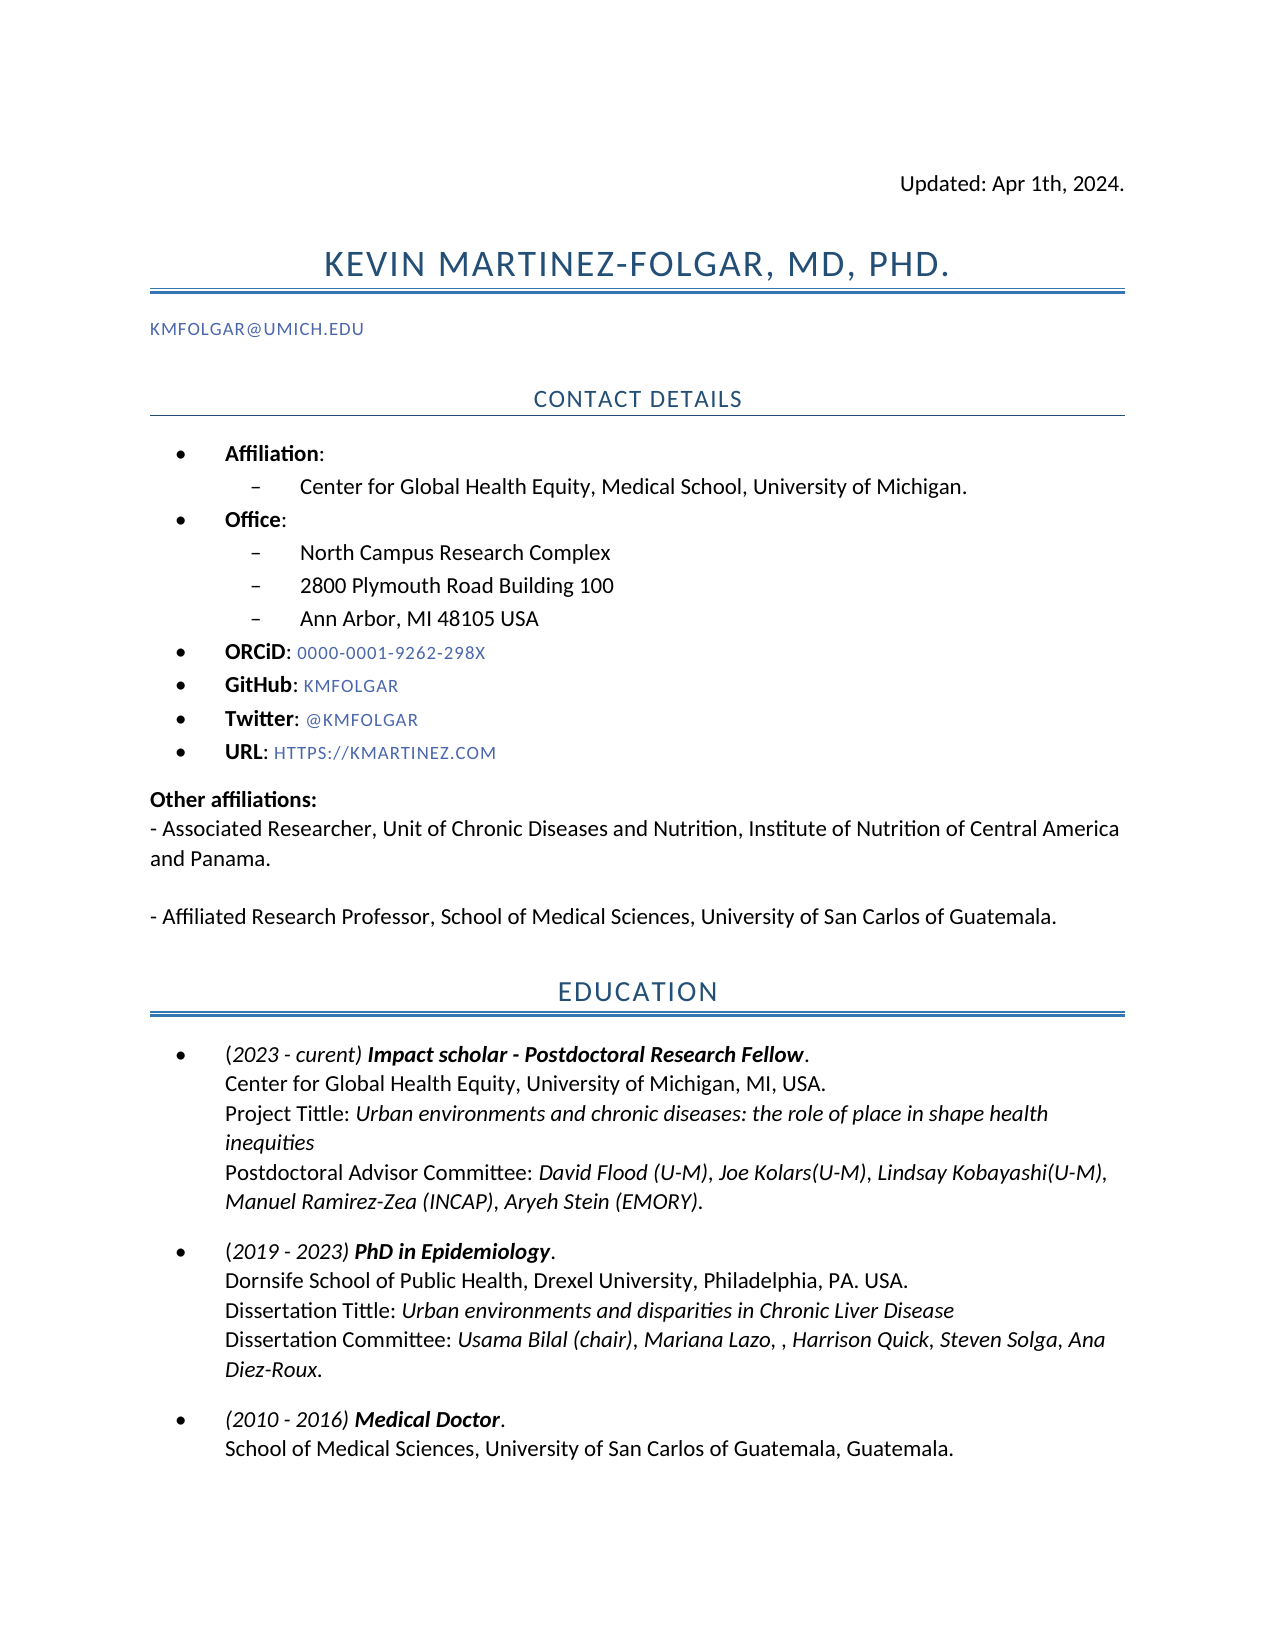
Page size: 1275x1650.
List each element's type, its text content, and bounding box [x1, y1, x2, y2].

list Center for Global Health Equity, Medical School, University of Michigan. [250, 472, 1125, 500]
text Updated: Apr 1th, 2024. [150, 169, 1125, 197]
list Ann Arbor, MI 48105 USA [250, 604, 1125, 632]
list 2800 Plymouth Road Building 100 [250, 571, 1125, 599]
subtitle Kevin Martinez-Folgar, MD, PhD. [150, 240, 1125, 288]
text kmfolgar@umich.edu [150, 317, 1125, 340]
list URL: https://kmartinez.com [175, 737, 1125, 765]
list Office: [175, 505, 1125, 533]
list (2023 - curent) Impact scholar - Postdoctoral Research Fellow. Center for Global Health Equity, University of Michigan, MI, USA. Project Tittle: Urban environments and chronic diseases: the role of place in shape health inequities Postdoctoral Advisor Committee: David Flood (U-M), Joe Kolars(U-M), Lindsay Kobayashi(U-M), Manuel Ramirez-Zea (INCAP), Aryeh Stein (EMORY). [175, 1040, 1125, 1215]
list ORCiD: 0000-0001-9262-298X [175, 637, 1125, 666]
list Twitter: @kmfolgar [175, 704, 1125, 732]
list North Campus Research Complex [250, 538, 1125, 566]
list (2010 - 2016) Medical Doctor. School of Medical Sciences, University of San Carlos of Guatemala, Guatemala. [175, 1405, 1125, 1462]
subtitle Contact Details [150, 383, 1125, 415]
list (2019 - 2023) PhD in Epidemiology. Dornsife School of Public Health, Drexel University, Philadelphia, PA. USA. Dissertation Tittle: Urban environments and disparities in Chronic Liver Disease Dissertation Committee: Usama Bilal (chair), Mariana Lazo, , Harrison Quick, Steven Solga, Ana Diez-Roux. [175, 1237, 1125, 1383]
subtitle Education [150, 973, 1125, 1011]
text Other affiliations: - Associated Researcher, Unit of Chronic Diseases and Nutrition, Institute of Nutrition of Central America and Panama. - Affiliated Research Professor, School of Medical Sciences, University of San Carlos of Guatemala. [150, 785, 1125, 931]
list GitHub: kmfolgar [175, 671, 1125, 699]
list Affiliation: [175, 439, 1125, 467]
